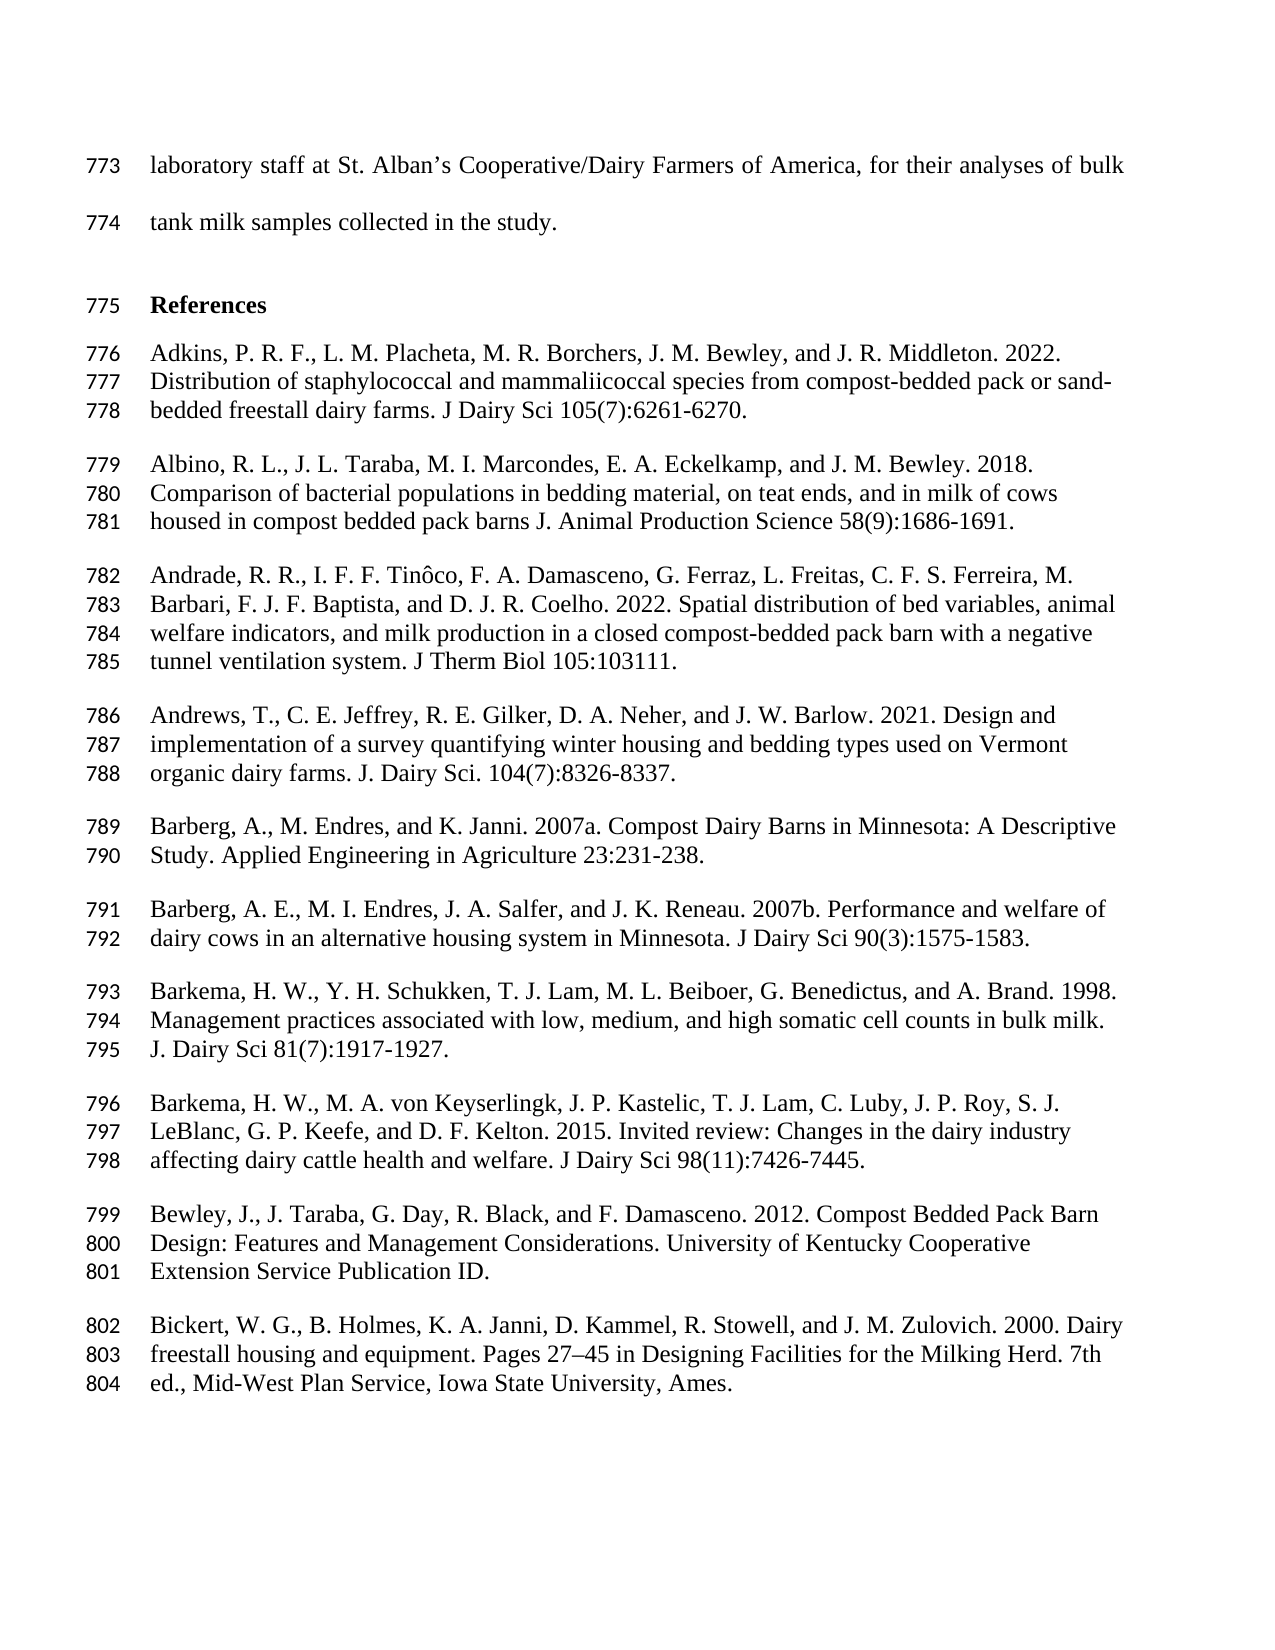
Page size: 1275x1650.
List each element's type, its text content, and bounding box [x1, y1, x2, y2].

text Andrade, R. R., I. F. F. Tinôco, F. A. Damasceno, G. Ferraz, L. Freitas, C. F. S. Ferreira, M. Barbari, F. J. F. Baptista, and D. J. R. Coelho. 2022. Spatial distribution of bed variables, animal welfare indicators, and milk production in a closed compost-bedded pack barn with a negative tunnel ventilation system. J Therm Biol 105:103111. [150, 560, 1125, 675]
text Bickert, W. G., B. Holmes, K. A. Janni, D. Kammel, R. Stowell, and J. M. Zulovich. 2000. Dairy freestall housing and equipment. Pages 27–45 in Designing Facilities for the Milking Herd. 7th ed., Mid-West Plan Service, Iowa State University, Ames. [150, 1310, 1125, 1396]
text Adkins, P. R. F., L. M. Placheta, M. R. Borchers, J. M. Bewley, and J. R. Middleton. 2022. Distribution of staphylococcal and mammaliicoccal species from compost-bedded pack or sand-bedded freestall dairy farms. J Dairy Sci 105(7):6261-6270. [150, 338, 1125, 424]
text Barkema, H. W., M. A. von Keyserlingk, J. P. Kastelic, T. J. Lam, C. Luby, J. P. Roy, S. J. LeBlanc, G. P. Keefe, and D. F. Kelton. 2015. Invited review: Changes in the dairy industry affecting dairy cattle health and welfare. J Dairy Sci 98(11):7426-7445. [150, 1088, 1125, 1174]
text Barkema, H. W., Y. H. Schukken, T. J. Lam, M. L. Beiboer, G. Benedictus, and A. Brand. 1998. Management practices associated with low, medium, and high somatic cell counts in bulk milk. J. Dairy Sci 81(7):1917-1927. [150, 976, 1125, 1063]
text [150, 150, 1125, 236]
text Barberg, A. E., M. I. Endres, J. A. Salfer, and J. K. Reneau. 2007b. Performance and welfare of dairy cows in an alternative housing system in Minnesota. J Dairy Sci 90(3):1575-1583. [150, 894, 1125, 951]
text Barberg, A., M. Endres, and K. Janni. 2007a. Compost Dairy Barns in Minnesota: A Descriptive Study. Applied Engineering in Agriculture 23:231-238. [150, 811, 1125, 869]
text References [150, 290, 1125, 319]
text Bewley, J., J. Taraba, G. Day, R. Black, and F. Damasceno. 2012. Compost Bedded Pack Barn Design: Features and Management Considerations. University of Kentucky Cooperative Extension Service Publication ID. [150, 1199, 1125, 1285]
text Albino, R. L., J. L. Taraba, M. I. Marcondes, E. A. Eckelkamp, and J. M. Bewley. 2018. Comparison of bacterial populations in bedding material, on teat ends, and in milk of cows housed in compost bedded pack barns J. Animal Production Science 58(9):1686-1691. [150, 449, 1125, 535]
text Andrews, T., C. E. Jeffrey, R. E. Gilker, D. A. Neher, and J. W. Barlow. 2021. Design and implementation of a survey quantifying winter housing and bedding types used on Vermont organic dairy farms. J. Dairy Sci. 104(7):8326-8337. [150, 700, 1125, 786]
